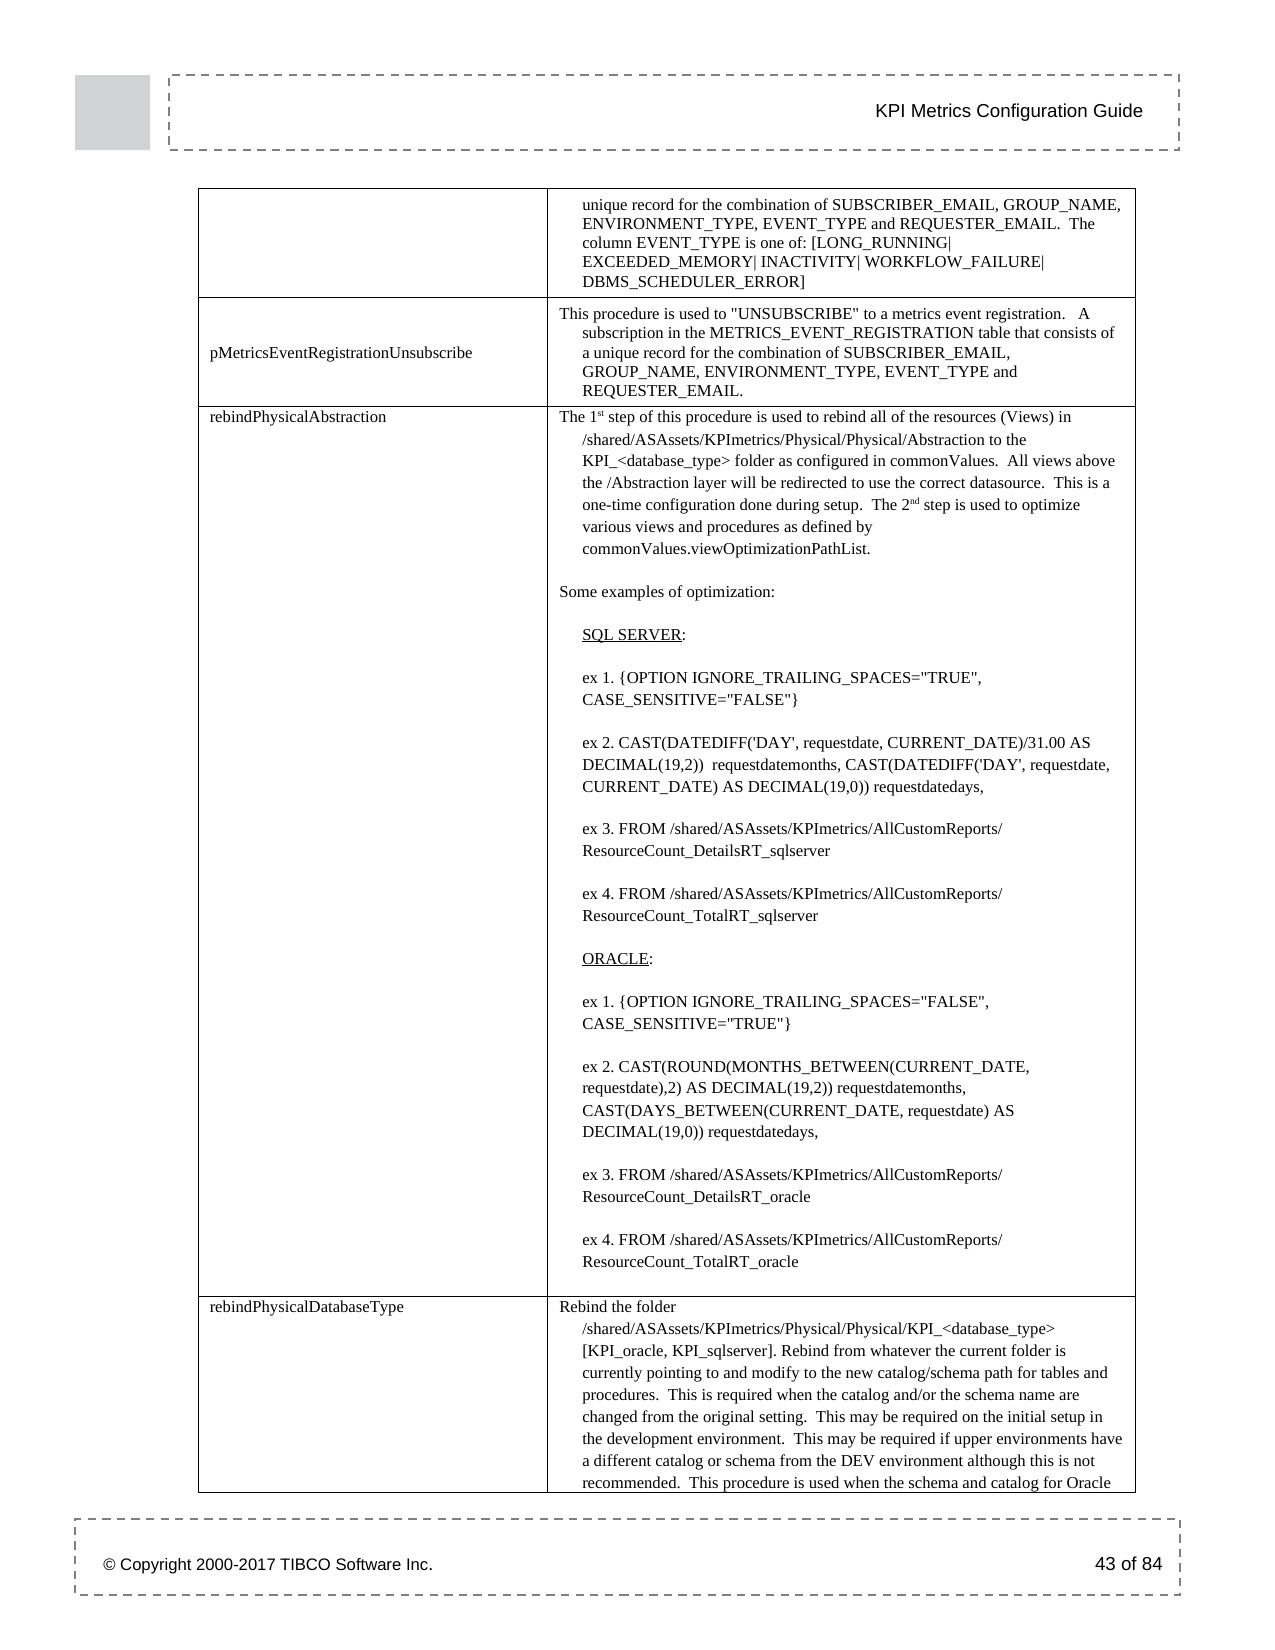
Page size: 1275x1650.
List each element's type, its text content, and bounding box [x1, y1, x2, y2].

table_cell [548, 189, 1135, 297]
table_cell This procedure is used to "UNSUBSCRIBE" to a metrics event registration. A subscription in the METRICS_EVENT_REGISTRATION table that consists of a unique record for the combination of SUBSCRIBER_EMAIL, GROUP_NAME, ENVIRONMENT_TYPE, EVENT_TYPE and REQUESTER_EMAIL. [548, 298, 1135, 406]
table_cell The 1st step of this procedure is used to rebind all of the resources (Views) in /shared/ASAssets/KPImetrics/Physical/Physical/Abstraction to the KPI_<database_type> folder as configured in commonValues. All views above the /Abstraction layer will be redirected to use the correct datasource. This is a one-time configuration done during setup. The 2nd step is used to optimize various views and procedures as defined by commonValues.viewOptimizationPathList. Some examples of optimization: SQL SERVER: ex 1. {OPTION IGNORE_TRAILING_SPACES="TRUE", CASE_SENSITIVE="FALSE"} ex 2. CAST(DATEDIFF('DAY', requestdate, CURRENT_DATE)/31.00 AS DECIMAL(19,2)) requestdatemonths, CAST(DATEDIFF('DAY', requestdate, CURRENT_DATE) AS DECIMAL(19,0)) requestdatedays, ex 3. FROM /shared/ASAssets/KPImetrics/AllCustomReports/ ResourceCount_DetailsRT_sqlserver ex 4. FROM /shared/ASAssets/KPImetrics/AllCustomReports/ ResourceCount_TotalRT_sqlserver ORACLE: ex 1. {OPTION IGNORE_TRAILING_SPACES="FALSE", CASE_SENSITIVE="TRUE"} ex 2. CAST(ROUND(MONTHS_BETWEEN(CURRENT_DATE, requestdate),2) AS DECIMAL(19,2)) requestdatemonths, CAST(DAYS_BETWEEN(CURRENT_DATE, requestdate) AS DECIMAL(19,0)) requestdatedays, ex 3. FROM /shared/ASAssets/KPImetrics/AllCustomReports/ ResourceCount_DetailsRT_oracle ex 4. FROM /shared/ASAssets/KPImetrics/AllCustomReports/ ResourceCount_TotalRT_oracle [548, 407, 1135, 1296]
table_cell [199, 1297, 547, 1492]
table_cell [199, 189, 547, 297]
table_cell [548, 1297, 1135, 1492]
table_cell rebindPhysicalAbstraction [199, 407, 547, 1296]
table_cell pMetricsEventRegistrationUnsubscribe [199, 298, 547, 406]
